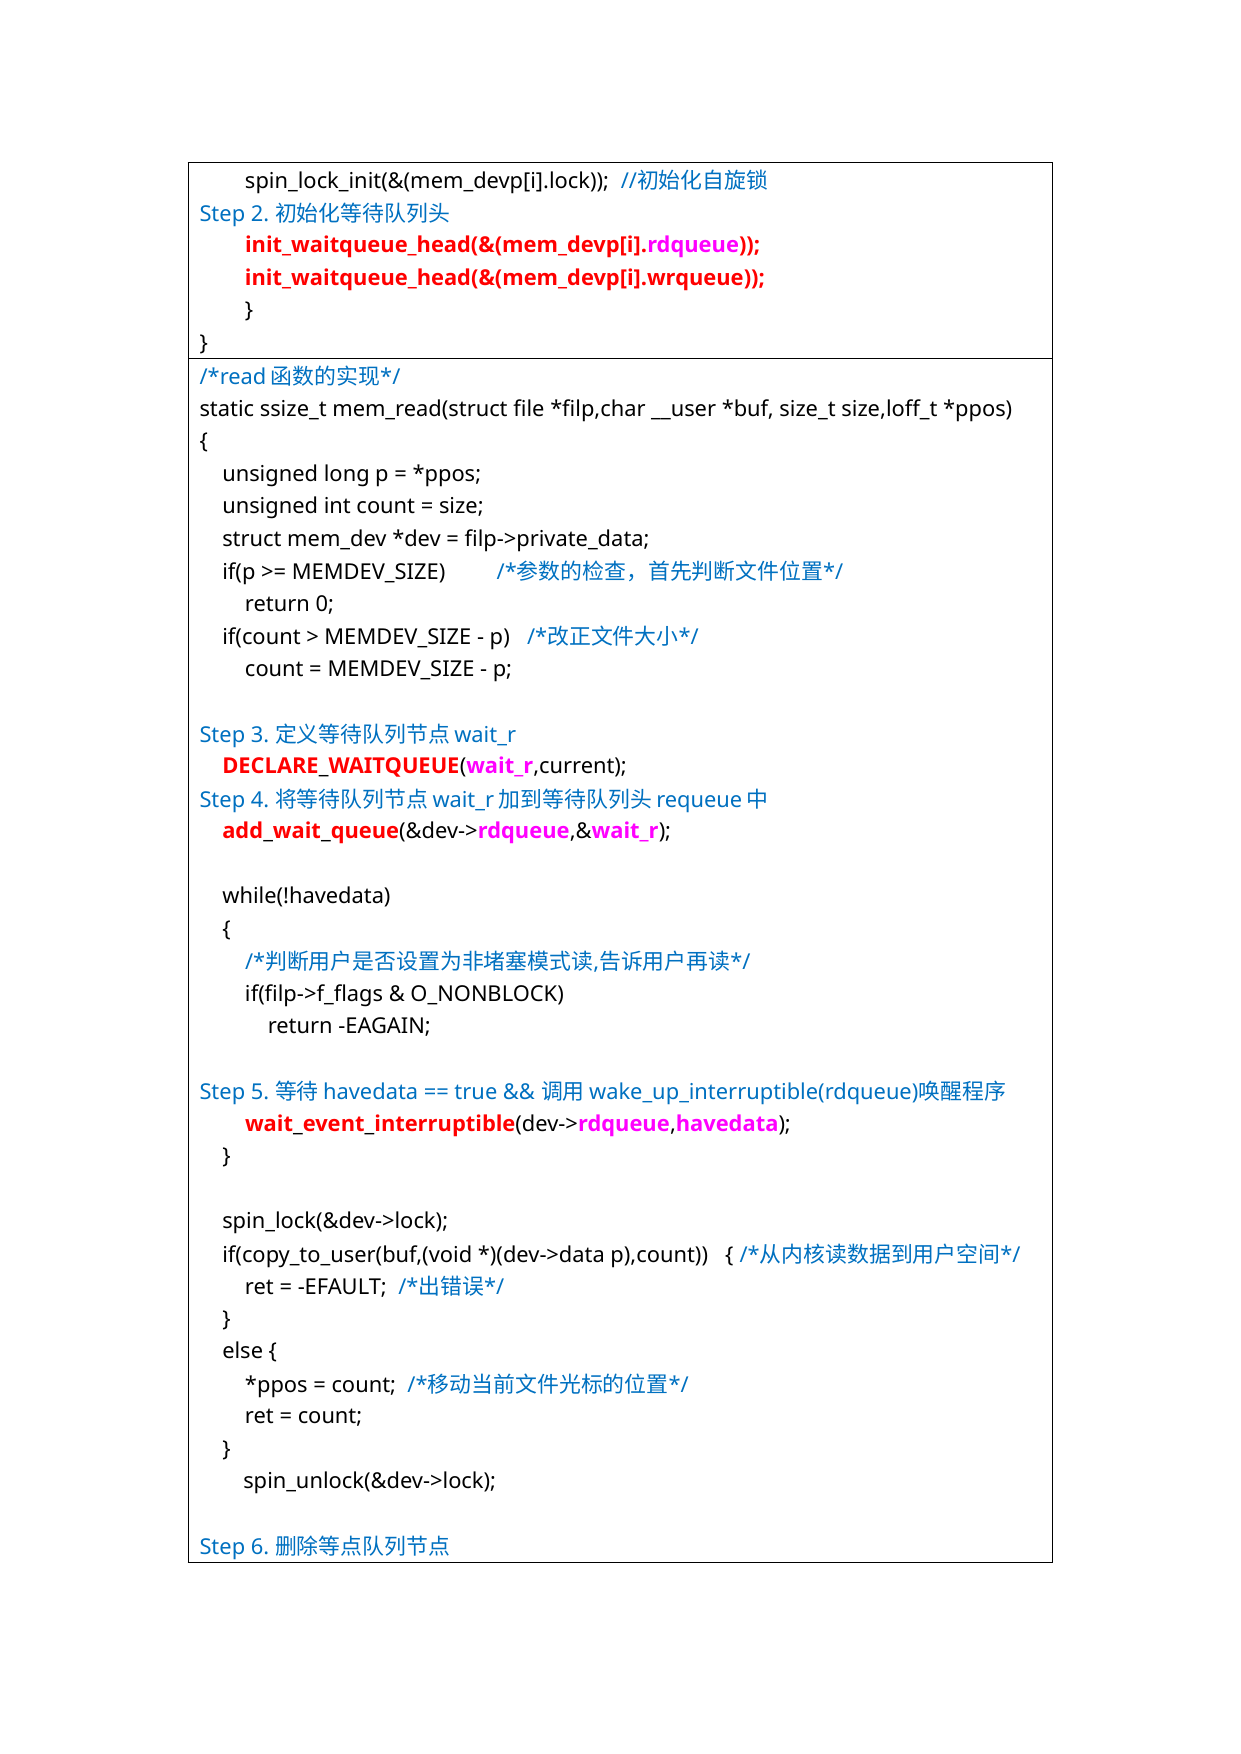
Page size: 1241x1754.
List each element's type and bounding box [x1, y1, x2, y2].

table_cell [189, 163, 1052, 358]
table_cell [189, 359, 1052, 1562]
